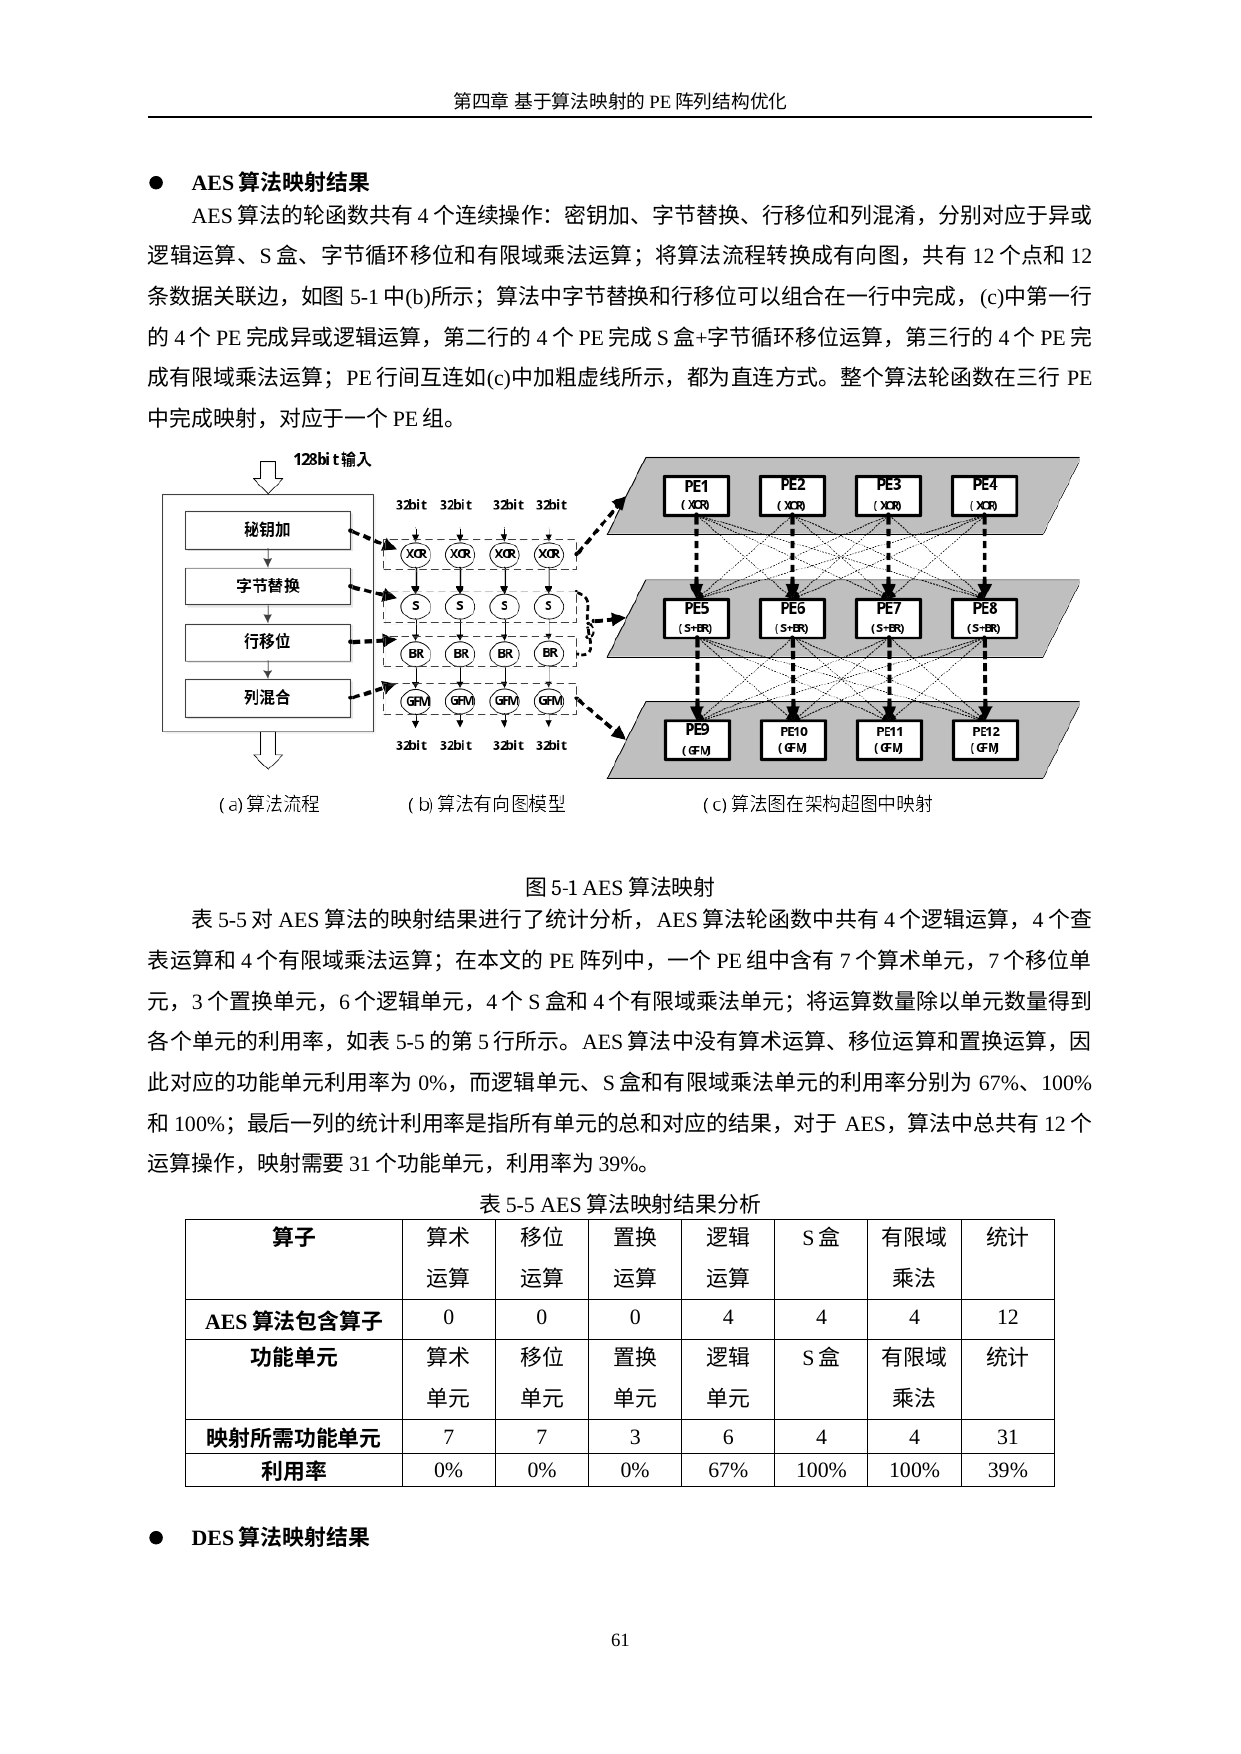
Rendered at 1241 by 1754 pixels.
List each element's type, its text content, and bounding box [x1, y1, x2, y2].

table_cell 0 [403, 1300, 495, 1339]
table_cell 置换 单元 [589, 1340, 681, 1419]
table_cell 0 [496, 1300, 588, 1339]
table_cell 统计 [962, 1340, 1054, 1419]
table_cell 100% [868, 1454, 961, 1486]
table_cell 0% [589, 1454, 681, 1486]
table_cell 0% [496, 1454, 588, 1486]
table_cell 3 [589, 1420, 681, 1453]
text AES算法的轮函数共有4个连续操作：密钥加、字节替换、行移位和列混淆，分别对应于异或逻辑运算、S盒、字节循环移位和有限域乘法运算；将算法流程转换成有向图，共有12个点和12条数据关联边，如图5-1中(b)所示；算法中字节替换和行移位可以组合在一行中完成，(c)中第一行的4个PE完成异或逻辑运算，第二行的4个PE完成S盒+字节循环移位运算，第三行的4个PE完成有限域乘法运算；PE行间互连如(c)中加粗虚线所示，都为直连方式。整个算法轮函数在三行PE中完成映射，对应于一个PE组。 [148, 197, 1092, 433]
table_header 有限域乘法 [868, 1220, 961, 1299]
table_cell AES算法包含算子 [186, 1300, 402, 1339]
table_cell 4 [682, 1300, 774, 1339]
table_header 逻辑 运算 [682, 1220, 774, 1299]
table_cell 0% [403, 1454, 495, 1486]
table_cell 功能单元 [186, 1340, 402, 1419]
table_cell 算术 单元 [403, 1340, 495, 1419]
table_cell 0 [589, 1300, 681, 1339]
table_cell 4 [868, 1300, 961, 1339]
table_cell 39% [962, 1454, 1054, 1486]
table_header 移位 运算 [496, 1220, 588, 1299]
table_cell 100% [775, 1454, 867, 1486]
table_cell 7 [403, 1420, 495, 1453]
list AES算法映射结果 [148, 165, 1092, 197]
list DES算法映射结果 [148, 1520, 1092, 1552]
table_cell 7 [496, 1420, 588, 1453]
table_header 统计 [962, 1220, 1054, 1299]
table_header S盒 [775, 1220, 867, 1299]
text 表5-5对AES算法的映射结果进行了统计分析，AES算法轮函数中共有4个逻辑运算，4个查表运算和4个有限域乘法运算；在本文的PE阵列中，一个PE组中含有7个算术单元，7个移位单元，3个置换单元，6个逻辑单元，4个S盒和4个有限域乘法单元；将运算数量除以单元数量得到各个单元的利用率，如表5-5的第5行所示。AES算法中没有算术运算、移位运算和置换运算，因此对应的功能单元利用率为0%，而逻辑单元、S盒和有限域乘法单元的利用率分别为67%、100%和100%；最后一列的统计利用率是指所有单元的总和对应的结果，对于AES，算法中总共有12个运算操作，映射需要31个功能单元，利用率为39%。 [148, 902, 1092, 1178]
table_header 置换 运算 [589, 1220, 681, 1299]
table_cell 4 [775, 1300, 867, 1339]
table_cell 67% [682, 1454, 774, 1486]
table_cell 有限域乘法 [868, 1340, 961, 1419]
table_cell 4 [775, 1420, 867, 1453]
table_cell 逻辑 单元 [682, 1340, 774, 1419]
table_cell 利用率 [186, 1454, 402, 1486]
table_cell S盒 [775, 1340, 867, 1419]
table_cell 4 [868, 1420, 961, 1453]
table_header 算术 运算 [403, 1220, 495, 1299]
table_cell 6 [682, 1420, 774, 1453]
text 图5-1 AES算法映射 [148, 869, 1092, 902]
table_cell 映射所需功能单元 [186, 1420, 402, 1453]
table_cell 移位 单元 [496, 1340, 588, 1419]
table_cell 31 [962, 1420, 1054, 1453]
table_cell 12 [962, 1300, 1054, 1339]
table_header 算子 [186, 1220, 402, 1299]
text 表5-5 AES算法映射结果分析 [148, 1186, 1092, 1219]
